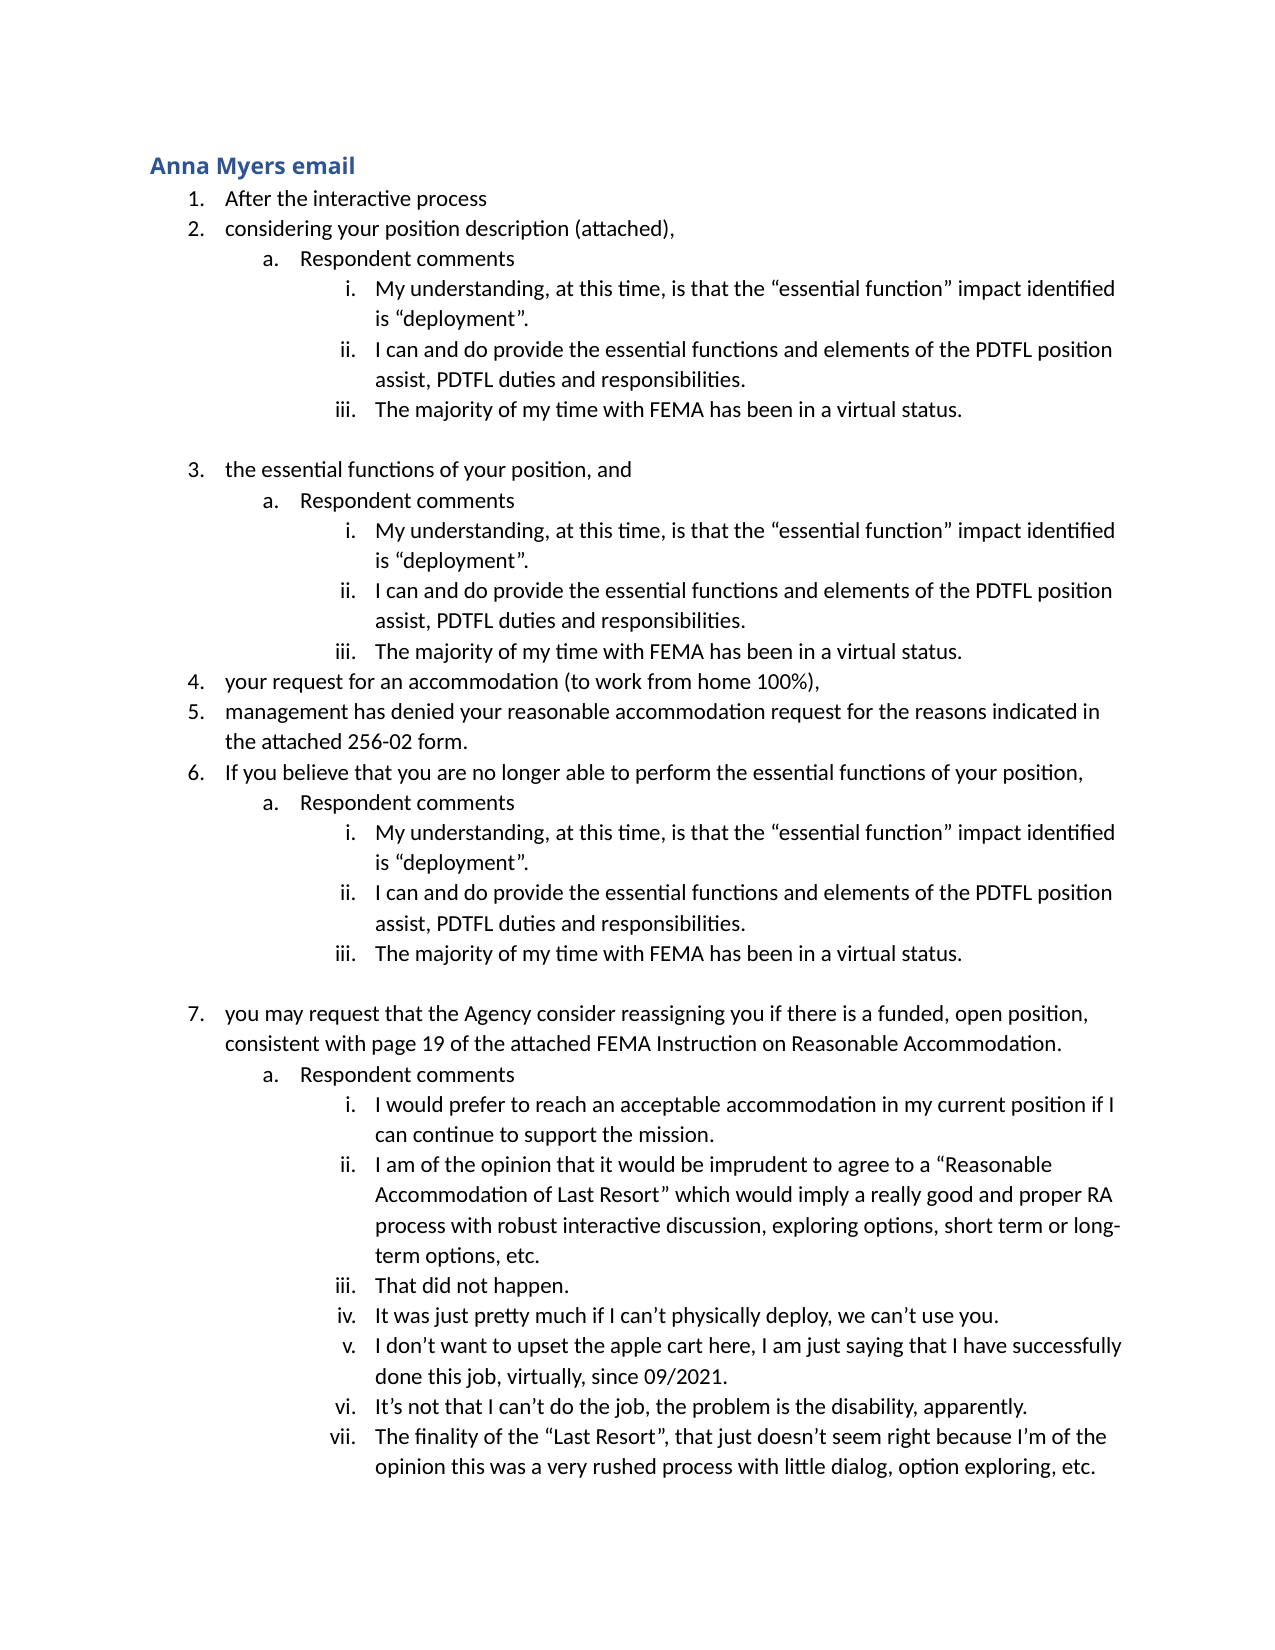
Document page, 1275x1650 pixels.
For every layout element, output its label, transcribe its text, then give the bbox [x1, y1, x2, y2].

list My understanding, at this time, is that the “essential function” impact identified is “deployment”. [356, 274, 1125, 333]
list The majority of my time with FEMA has been in a virtual status. [356, 637, 1125, 665]
list Respondent comments [262, 788, 1125, 816]
list Respondent comments [262, 244, 1125, 272]
list That did not happen. [356, 1271, 1125, 1299]
list the essential functions of your position, and [187, 456, 1125, 484]
list I can and do provide the essential functions and elements of the PDTFL position assist, PDTFL duties and responsibilities. [356, 335, 1125, 393]
list you may request that the Agency consider reassigning you if there is a funded, open position, consistent with page 19 of the attached FEMA Instruction on Reasonable Accommodation. [187, 999, 1125, 1058]
list considering your position description (attached), [187, 214, 1125, 242]
list After the interactive process [187, 184, 1125, 212]
list Respondent comments [262, 1060, 1125, 1088]
list your request for an accommodation (to work from home 100%), [187, 667, 1125, 695]
list My understanding, at this time, is that the “essential function” impact identified is “deployment”. [356, 818, 1125, 876]
subtitle Anna Myers email [150, 150, 1125, 181]
list I can and do provide the essential functions and elements of the PDTFL position assist, PDTFL duties and responsibilities. [356, 576, 1125, 635]
list I am of the opinion that it would be imprudent to agree to a “Reasonable Accommodation of Last Resort” which would imply a really good and proper RA process with robust interactive discussion, exploring options, short term or long-term options, etc. [356, 1150, 1125, 1269]
list I don’t want to upset the apple cart here, I am just saying that I have successfully done this job, virtually, since 09/2021. [356, 1332, 1125, 1390]
list The majority of my time with FEMA has been in a virtual status. [356, 395, 1125, 423]
list Respondent comments [262, 486, 1125, 514]
list It’s not that I can’t do the job, the problem is the disability, apparently. [356, 1392, 1125, 1420]
list It was just pretty much if I can’t physically deploy, we can’t use you. [356, 1301, 1125, 1329]
list My understanding, at this time, is that the “essential function” impact identified is “deployment”. [356, 516, 1125, 574]
list If you believe that you are no longer able to perform the essential functions of your position, [187, 758, 1125, 786]
list management has denied your reasonable accommodation request for the reasons indicated in the attached 256-02 form. [187, 697, 1125, 756]
list The finality of the “Last Resort”, that just doesn’t seem right because I’m of the opinion this was a very rushed process with little dialog, option exploring, etc. [356, 1422, 1125, 1481]
list I would prefer to reach an acceptable accommodation in my current position if I can continue to support the mission. [356, 1090, 1125, 1148]
list I can and do provide the essential functions and elements of the PDTFL position assist, PDTFL duties and responsibilities. [356, 878, 1125, 937]
list The majority of my time with FEMA has been in a virtual status. [356, 939, 1125, 967]
